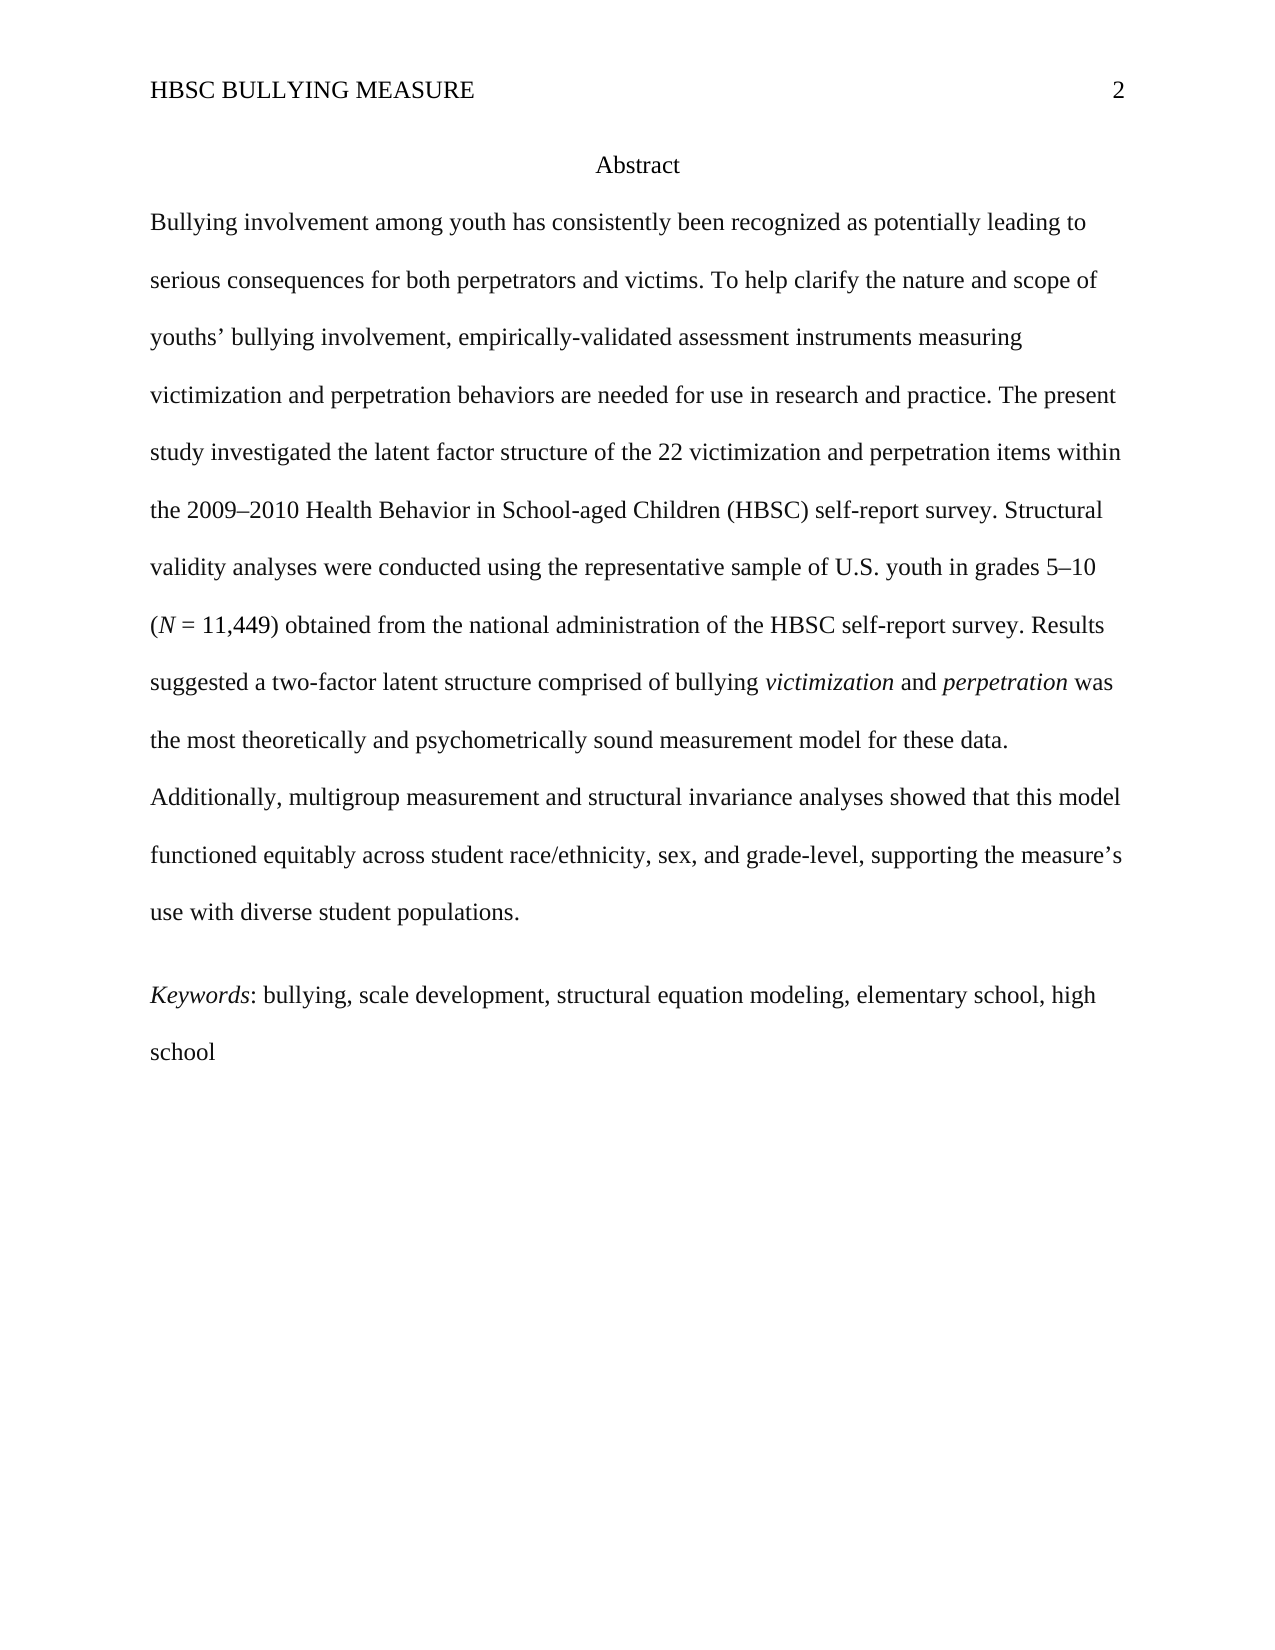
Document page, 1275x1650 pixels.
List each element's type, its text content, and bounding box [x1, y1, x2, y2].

text Keywords: bullying, scale development, structural equation modeling, elementary school, high school [150, 980, 1125, 1066]
text Bullying involvement among youth has consistently been recognized as potentially leading to serious consequences for both perpetrators and victims. To help clarify the nature and scope of youths’ bullying involvement, empirically-validated assessment instruments measuring victimization and perpetration behaviors are needed for use in research and practice. The present study investigated the latent factor structure of the 22 victimization and perpetration items within the 2009–2010 Health Behavior in School-aged Children (HBSC) self-report survey. Structural validity analyses were conducted using the representative sample of U.S. youth in grades 5–10 (N = 11,449) obtained from the national administration of the HBSC self-report survey. Results suggested a two-factor latent structure comprised of bullying victimization and perpetration was the most theoretically and psychometrically sound measurement model for these data. Additionally, multigroup measurement and structural invariance analyses showed that this model functioned equitably across student race/ethnicity, sex, and grade-level, supporting the measure’s use with diverse student populations. [150, 207, 1125, 926]
text Abstract [150, 150, 1125, 179]
